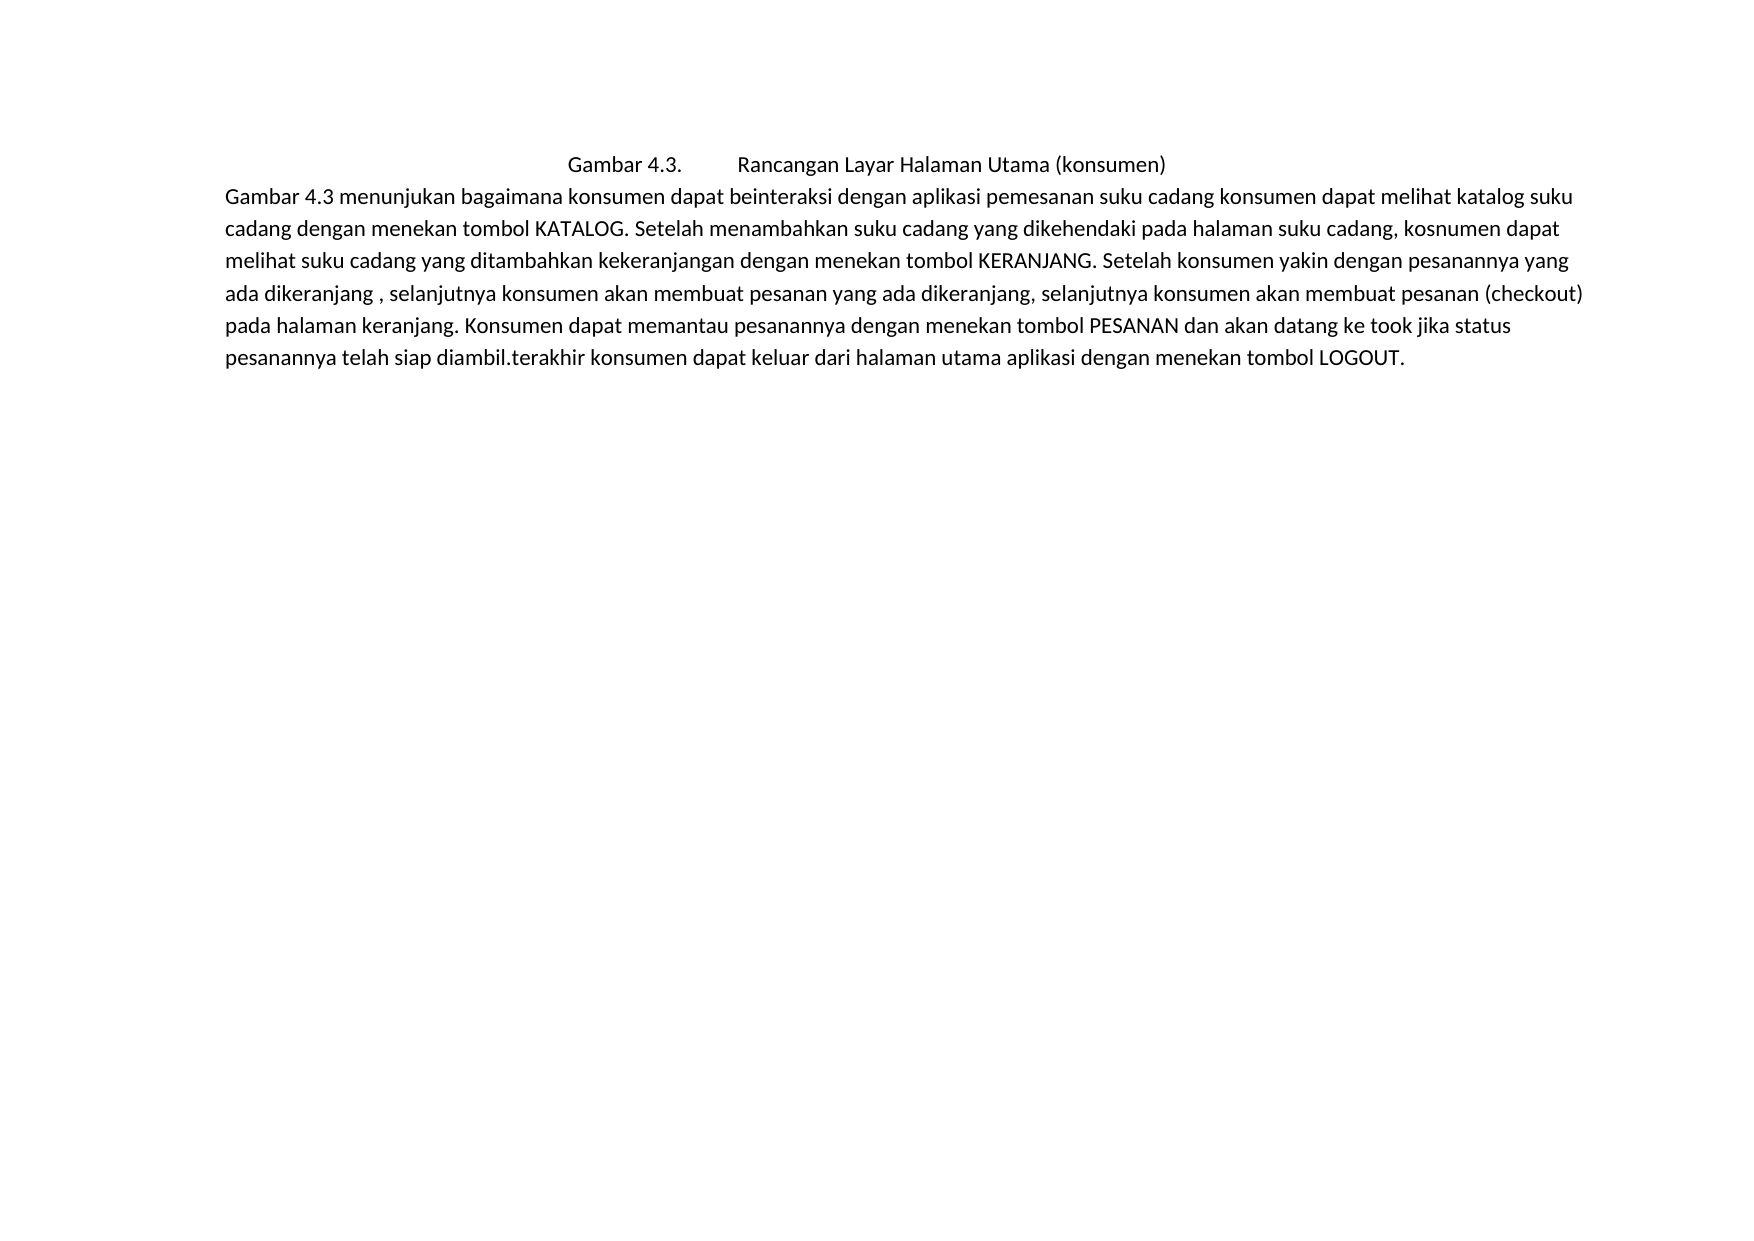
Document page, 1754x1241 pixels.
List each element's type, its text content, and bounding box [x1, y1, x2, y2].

list Gambar 4.3 menunjukan bagaimana konsumen dapat beinteraksi dengan aplikasi pemesanan suku cadang konsumen dapat melihat katalog suku cadang dengan menekan tombol KATALOG. Setelah menambahkan suku cadang yang dikehendaki pada halaman suku cadang, kosnumen dapat melihat suku cadang yang ditambahkan kekeranjangan dengan menekan tombol KERANJANG. Setelah konsumen yakin dengan pesanannya yang ada dikeranjang , selanjutnya konsumen akan membuat pesanan yang ada dikeranjang, selanjutnya konsumen akan membuat pesanan (checkout) pada halaman keranjang. Konsumen dapat memantau pesanannya dengan menekan tombol PESANAN dan akan datang ke took jika status pesanannya telah siap diambil.terakhir konsumen dapat keluar dari halaman utama aplikasi dengan menekan tombol LOGOUT. [225, 182, 1604, 371]
list Rancangan Layar Halaman Utama (konsumen) [187, 150, 1604, 178]
